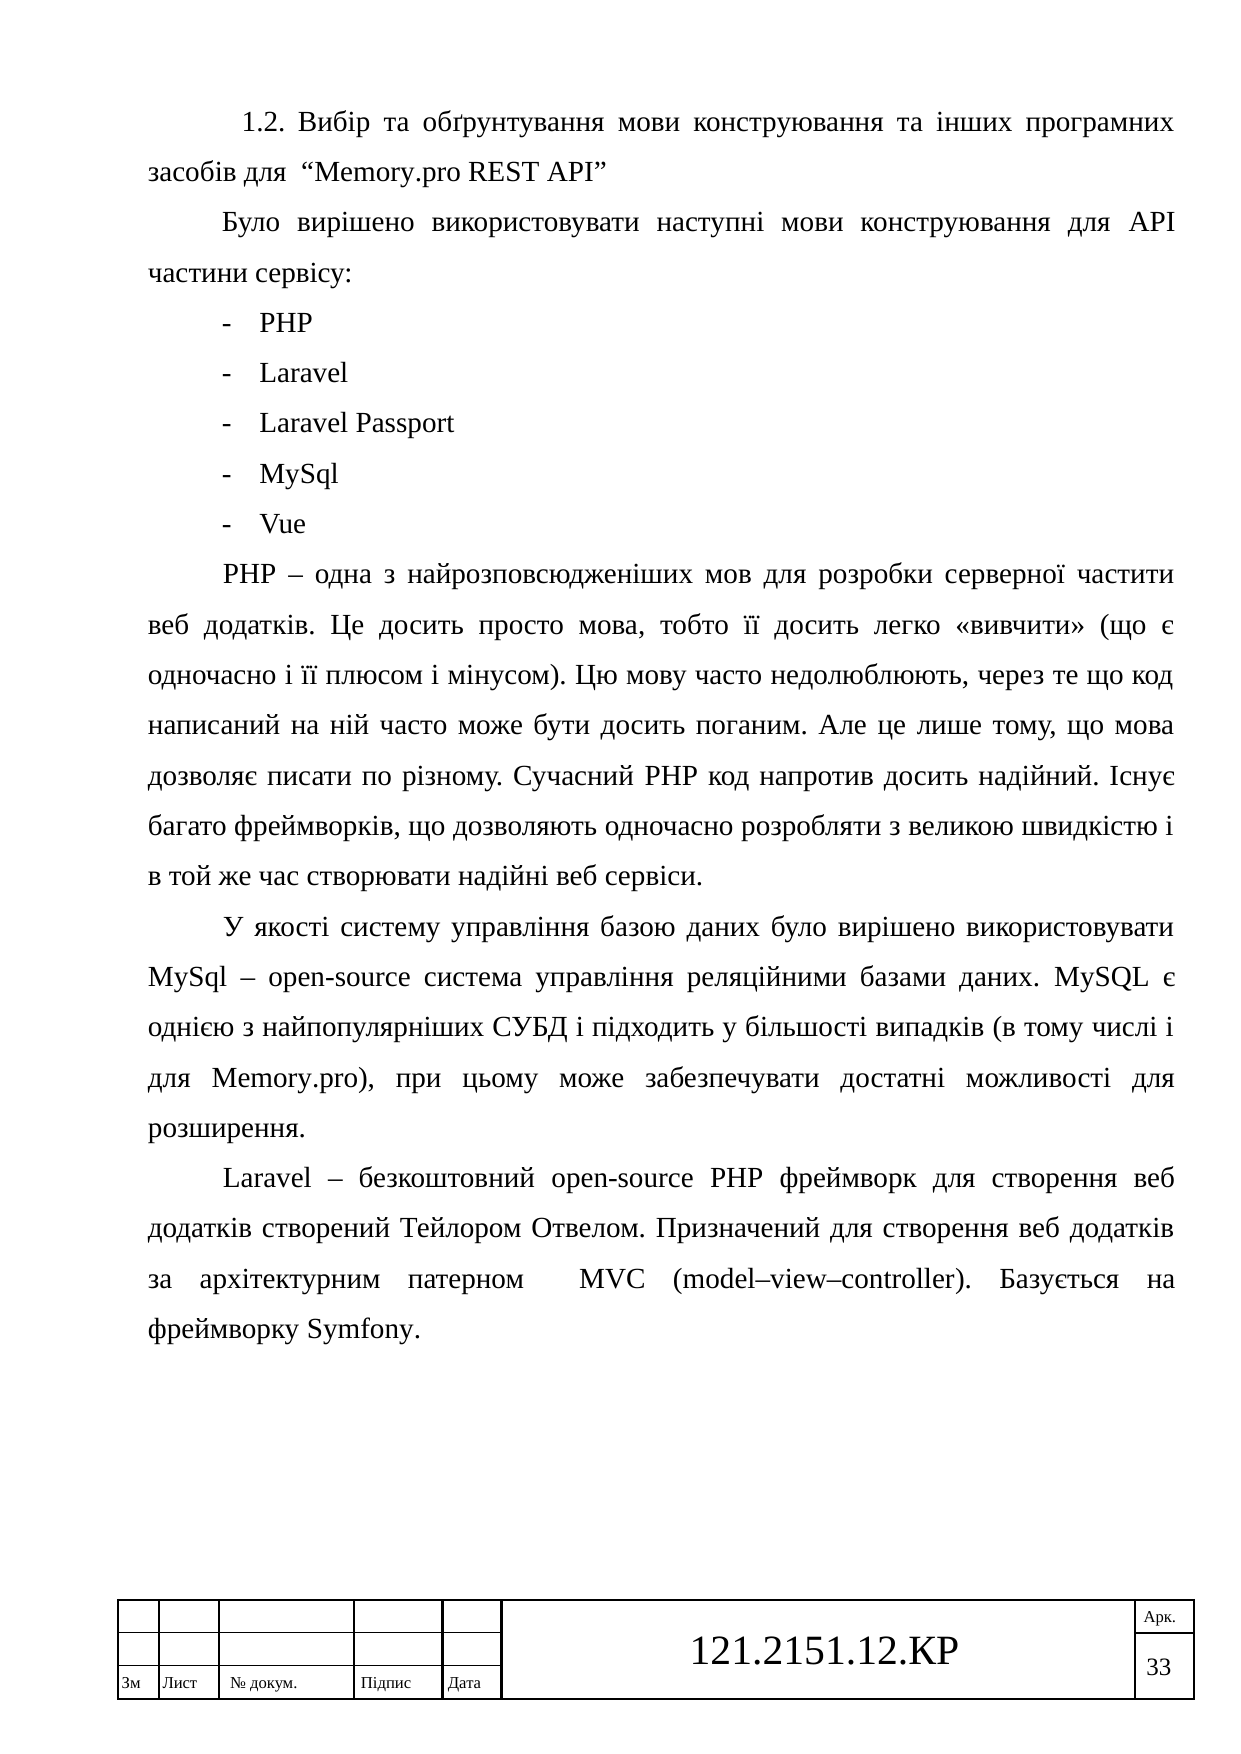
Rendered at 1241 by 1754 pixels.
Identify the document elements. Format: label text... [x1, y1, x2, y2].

text Laravel – безкоштовний open-source PHP фреймворк для створення веб додатків створений Тейлором Отвелом. Призначений для створення веб додатків за архітектурним патерном MVC (model–view–controller). Базується на фреймворку Symfony. [148, 1160, 1175, 1345]
text PHP – одна з найрозповсюдженіших мов для розробки серверної частити веб додатків. Це досить просто мова, тобто її досить легко «вивчити» (що є одночасно і її плюсом і мінусом). Цю мову часто недолюблюють, через те що код написаний на ній часто може бути досить поганим. Але це лише тому, що мова дозволяє писати по різному. Сучасний PHP код напротив досить надійний. Існує багато фреймворків, що дозволяють одночасно розробляти з великою швидкістю і в той же час створювати надійні веб сервіси. [148, 557, 1175, 892]
list Vue [222, 506, 1175, 540]
list PHP [222, 305, 1175, 338]
list Вибір та обґрунтування мови конструювання та інших програмних засобів для “Memory.pro REST API” [148, 104, 1175, 188]
text У якості систему управління базою даних було вирішено використовувати MySql – open-source система управління реляційними базами даних. MySQL є однією з найпопулярніших СУБД і підходить у більшості випадків (в тому числі і для Memory.pro), при цьому може забезпечувати достатні можливості для розширення. [148, 909, 1175, 1143]
list MySql [222, 456, 1175, 489]
list Laravel [222, 355, 1175, 389]
list Laravel Passport [222, 406, 1175, 439]
text Було вирішено використовувати наступні мови конструювання для API частини сервісу: [148, 204, 1175, 288]
